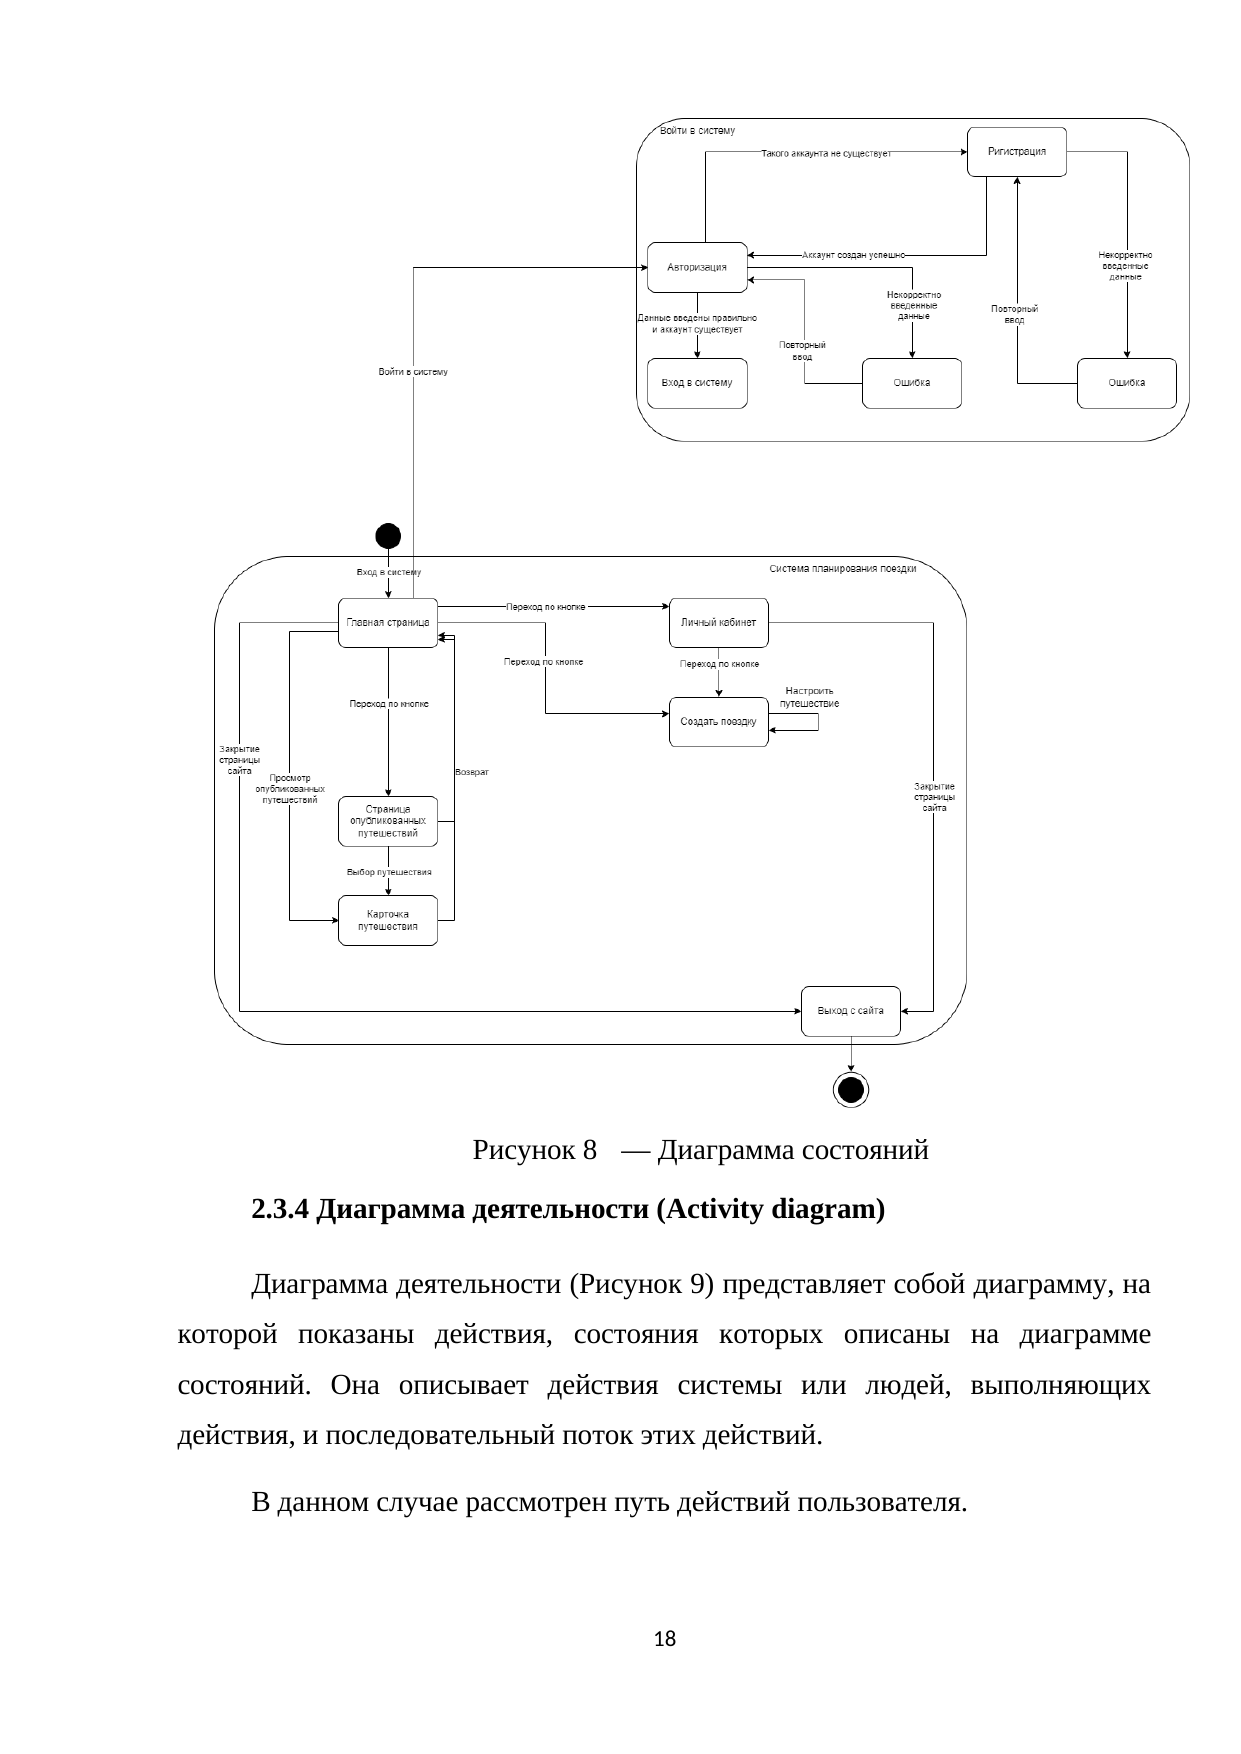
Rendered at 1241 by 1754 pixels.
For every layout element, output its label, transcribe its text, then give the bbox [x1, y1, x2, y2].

text Диаграмма деятельности (Activity diagram) [177, 1191, 1152, 1224]
text В данном случае рассмотрен путь действий пользователя. [177, 1484, 1152, 1518]
picture [214, 118, 1190, 1108]
text — Диаграмма состояний [214, 1132, 1152, 1166]
text Диаграмма деятельности (Рисунок 9) представляет собой диаграмму, на которой показаны действия, состояния которых описаны на диаграмме состояний. Она описывает действия системы или людей, выполняющих действия, и последовательный поток этих действий. [177, 1266, 1152, 1451]
